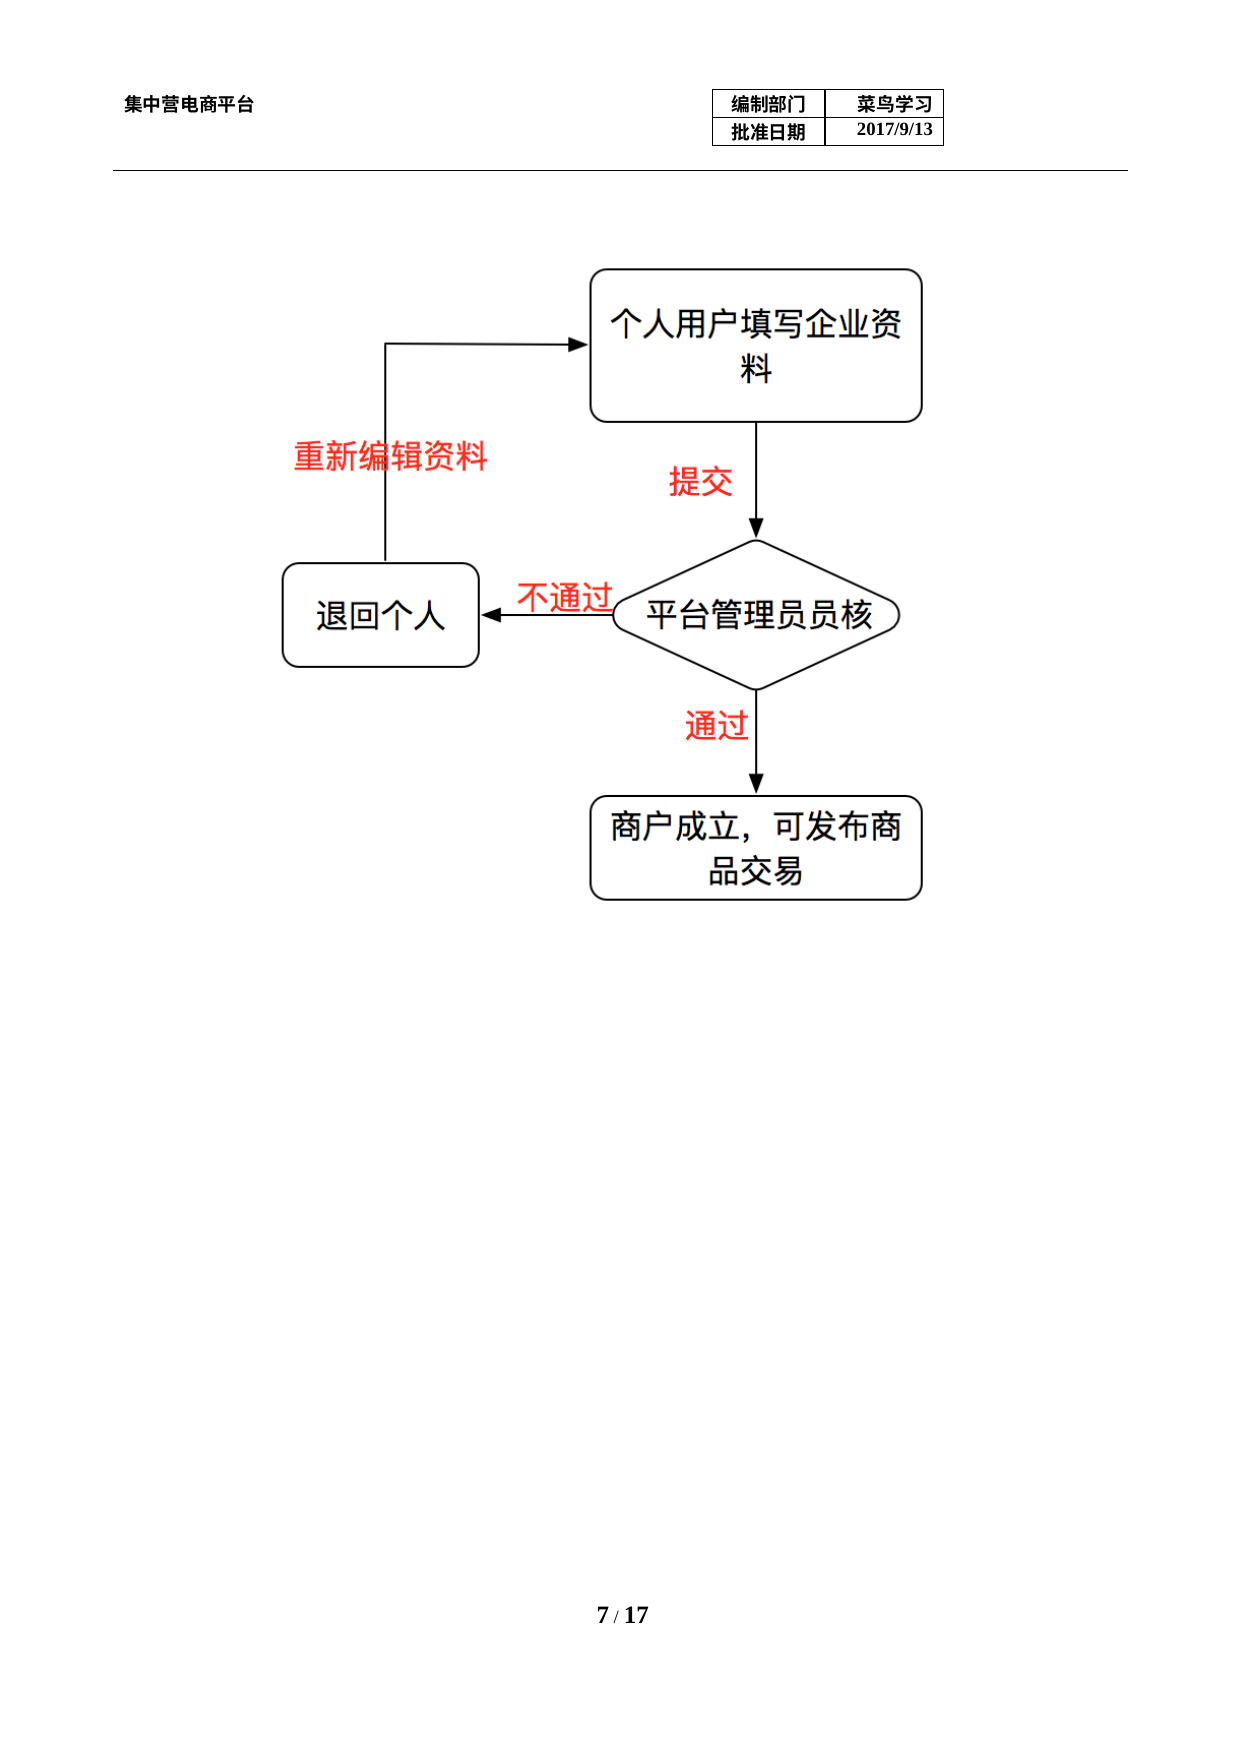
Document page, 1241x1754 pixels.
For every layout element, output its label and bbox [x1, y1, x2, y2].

picture [112, 187, 1128, 979]
